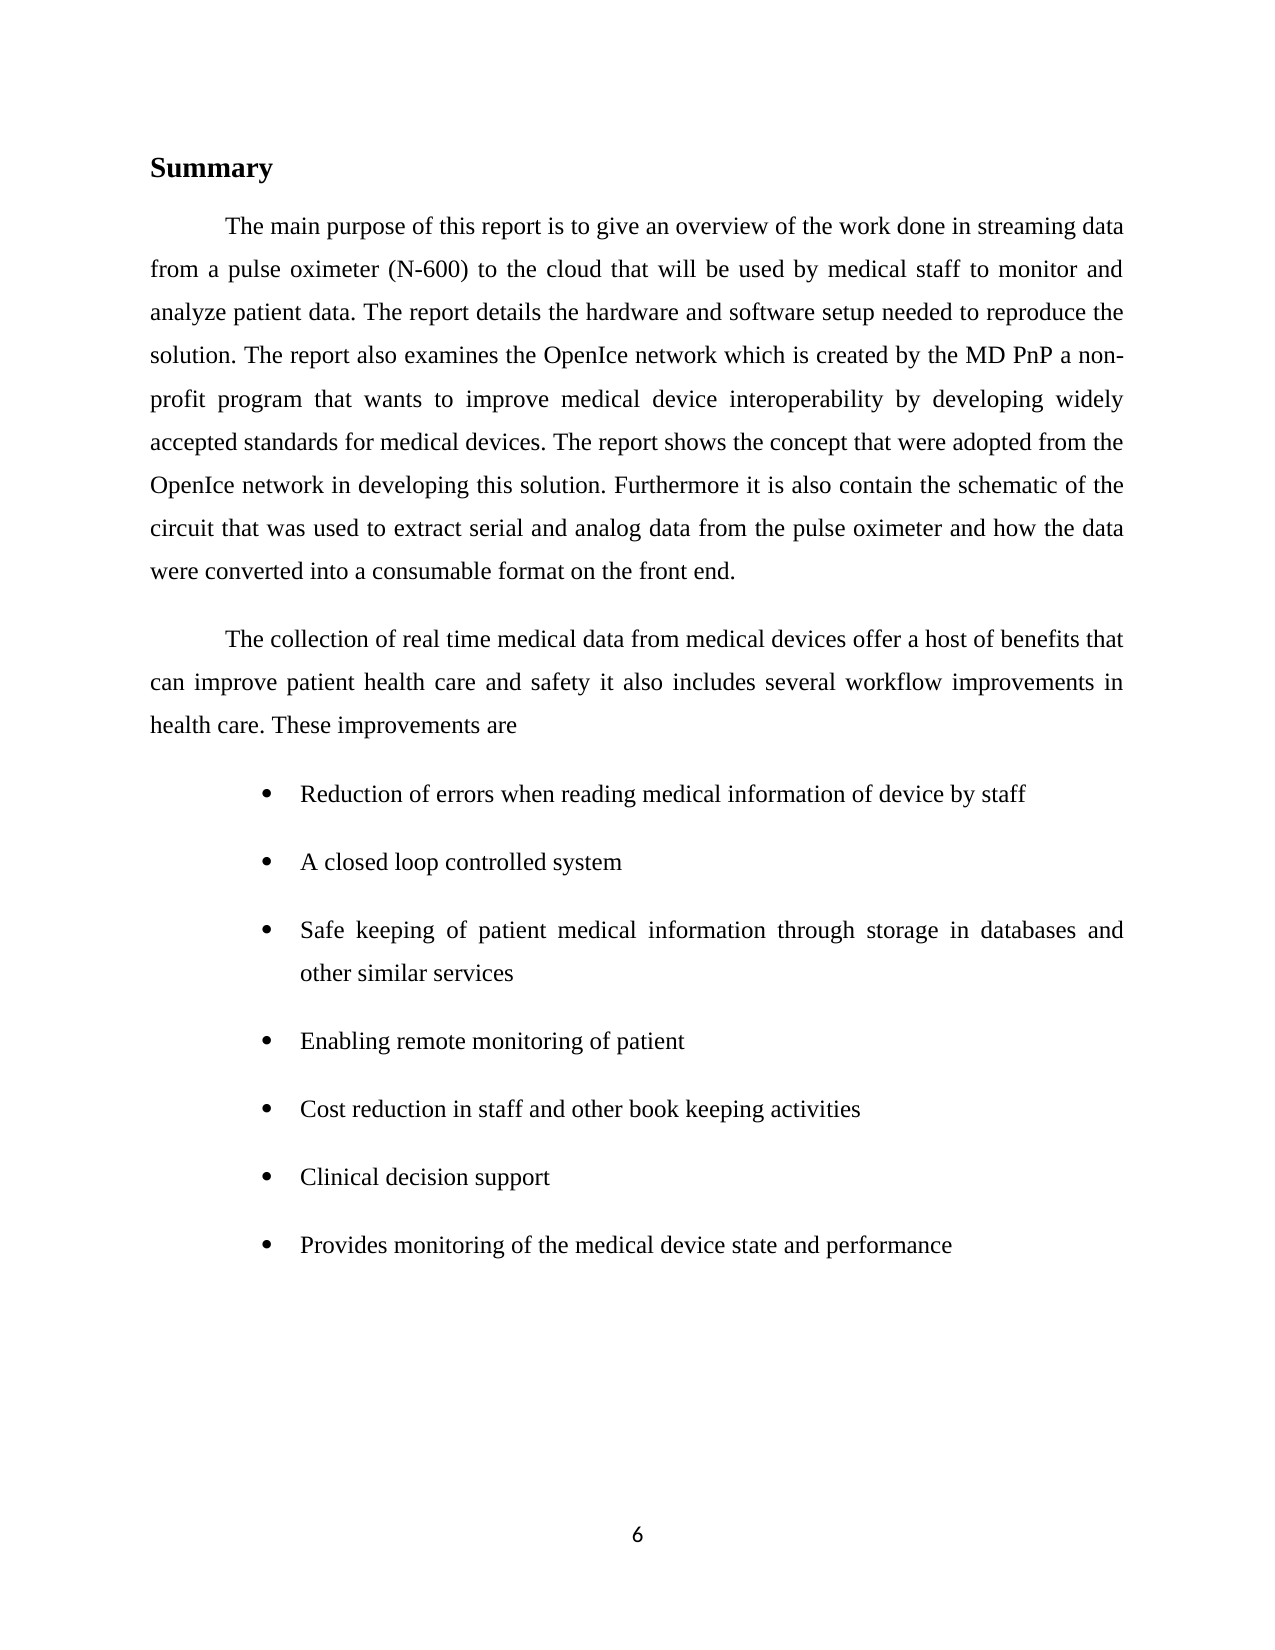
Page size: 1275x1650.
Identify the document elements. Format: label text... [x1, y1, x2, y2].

list Provides monitoring of the medical device state and performance [262, 1231, 1125, 1259]
subtitle Summary [150, 150, 1125, 183]
list Enabling remote monitoring of patient [262, 1026, 1125, 1055]
list Cost reduction in staff and other book keeping activities [262, 1094, 1125, 1123]
list A closed loop controlled system [262, 847, 1125, 876]
list Clinical decision support [262, 1162, 1125, 1191]
text The main purpose of this report is to give an overview of the work done in streaming data from a pulse oximeter (N-600) to the cloud that will be used by medical staff to monitor and analyze patient data. The report details the hardware and software setup needed to reproduce the solution. The report also examines the OpenIce network which is created by the MD PnP a non-profit program that wants to improve medical device interoperability by developing widely accepted standards for medical devices. The report shows the concept that were adopted from the OpenIce network in developing this solution. Furthermore it is also contain the schematic of the circuit that was used to extract serial and analog data from the pulse oximeter and how the data were converted into a consumable format on the front end. [150, 211, 1125, 585]
text The collection of real time medical data from medical devices offer a host of benefits that can improve patient health care and safety it also includes several workflow improvements in health care. These improvements are [150, 624, 1125, 739]
list Safe keeping of patient medical information through storage in databases and other similar services [262, 915, 1125, 987]
list Reduction of errors when reading medical information of device by staff [262, 779, 1125, 807]
